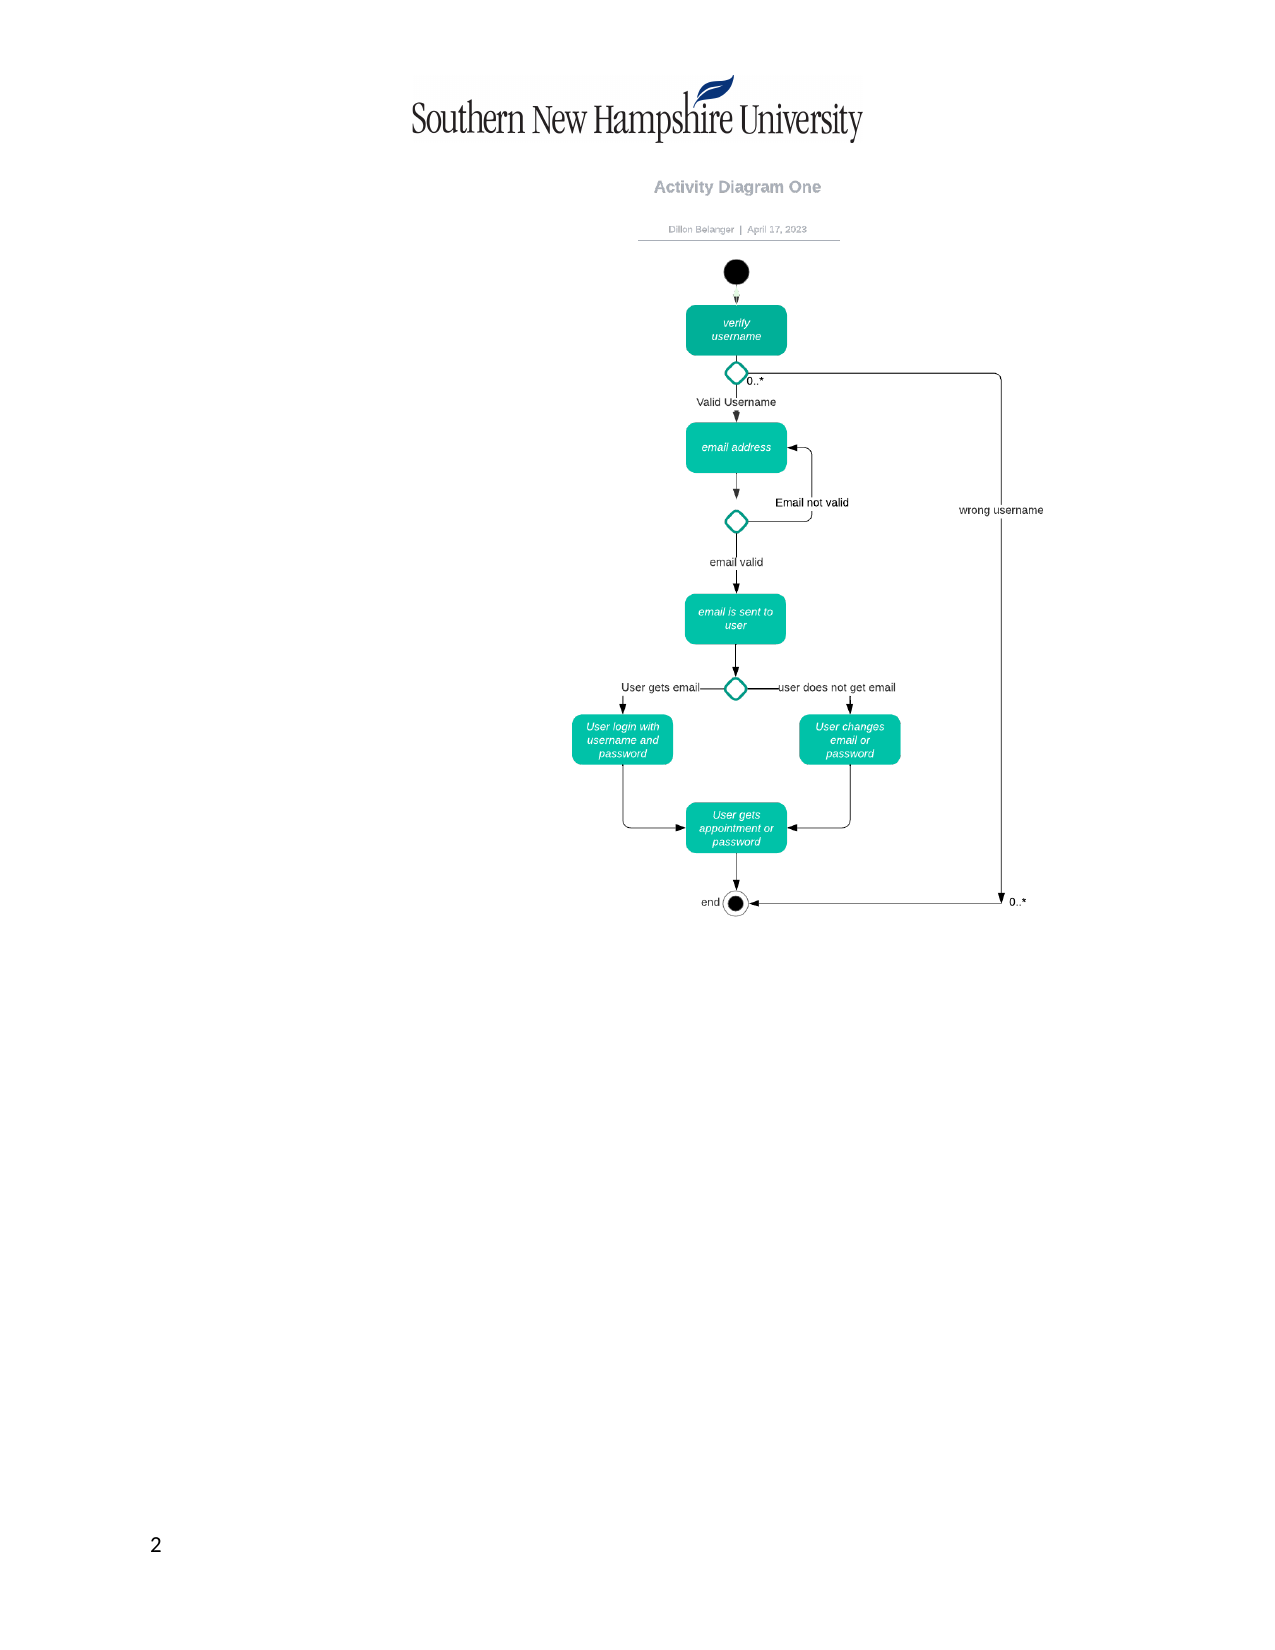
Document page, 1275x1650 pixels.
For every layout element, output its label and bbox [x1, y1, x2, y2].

picture [412, 75, 863, 143]
